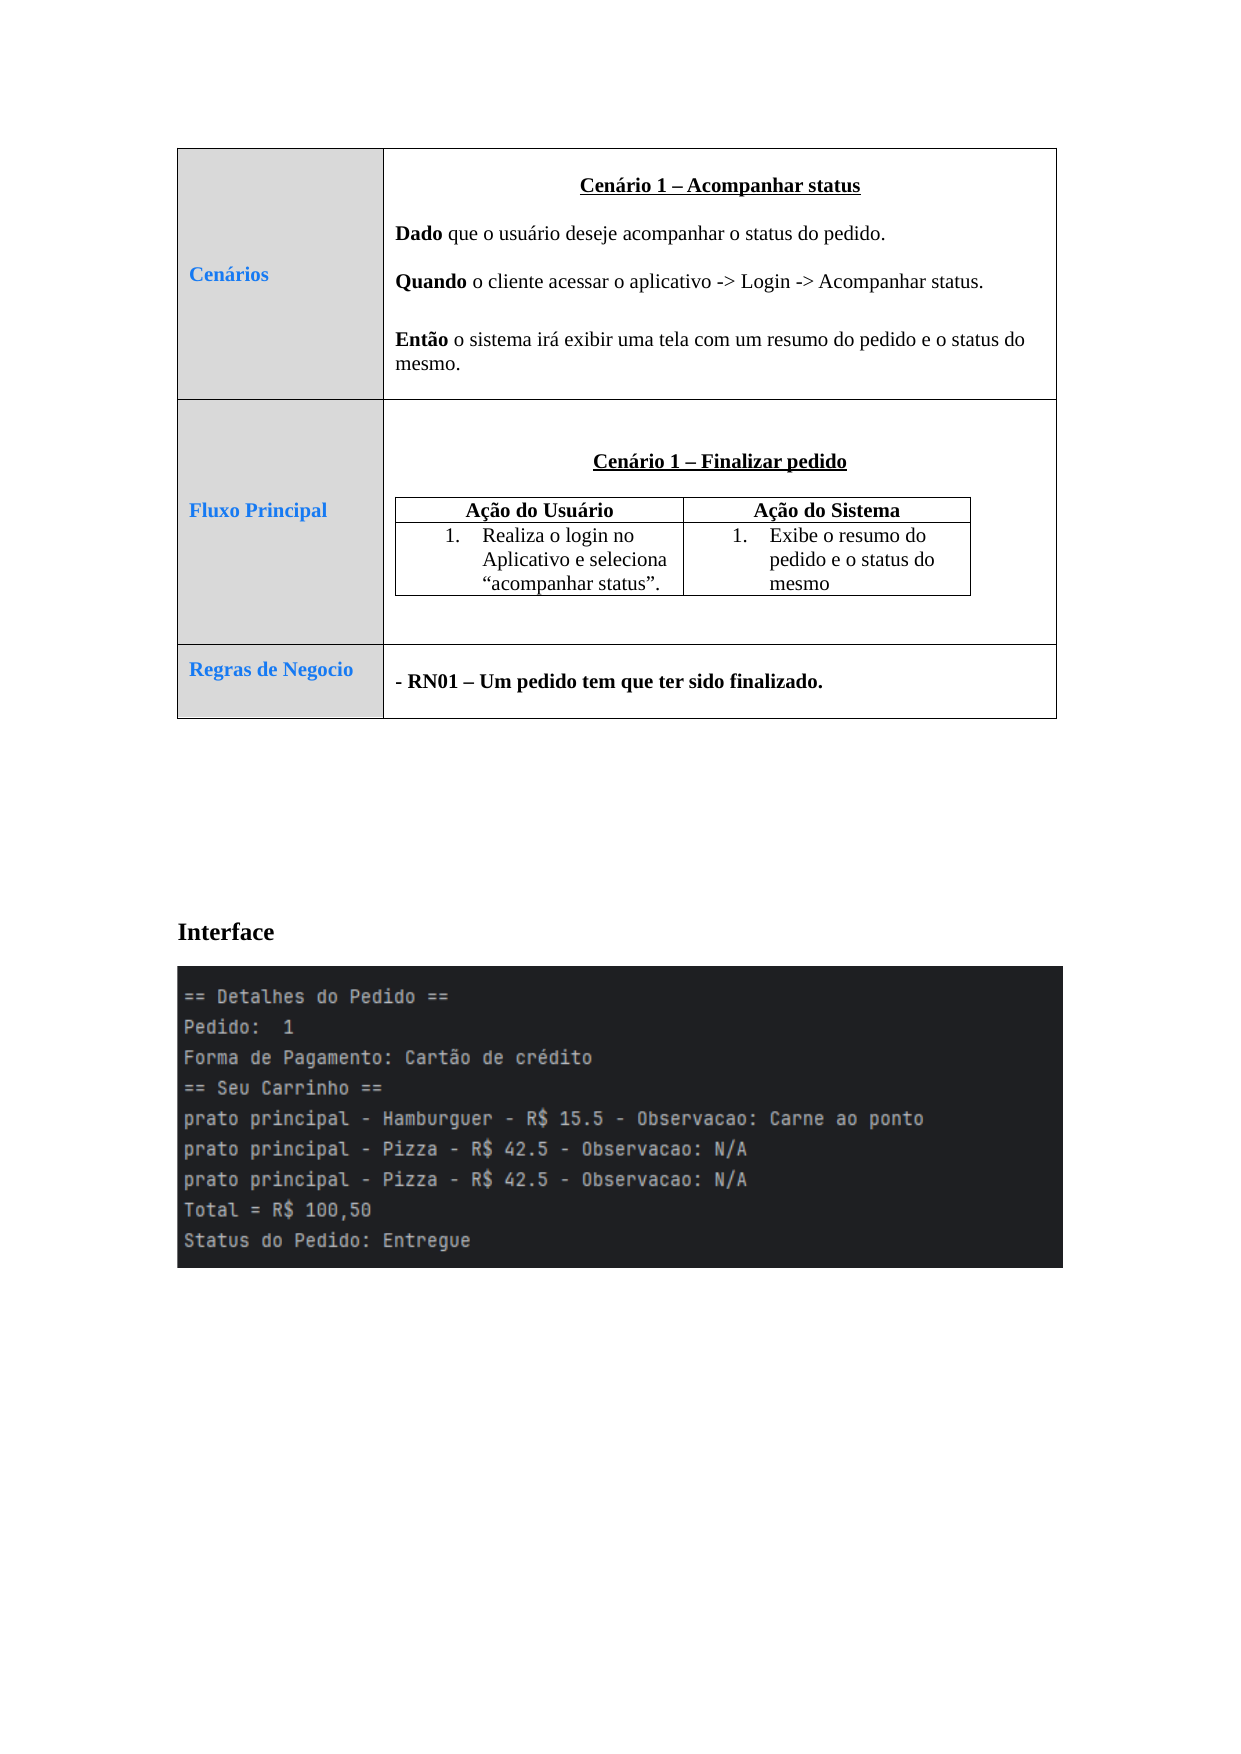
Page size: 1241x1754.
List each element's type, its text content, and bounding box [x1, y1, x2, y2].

table_cell Fluxo Principal [178, 400, 383, 644]
table_cell Cenário 1 – Acompanhar status Dado que o usuário deseje acompanhar o status do pedido. Quando o cliente acessar o aplicativo -> Login -> Acompanhar status. Então o sistema irá exibir uma tela com um resumo do pedido e o status do mesmo. [384, 149, 1056, 399]
text Interface [177, 917, 1063, 946]
table_cell - RN01 – Um pedido tem que ter sido finalizado. [384, 645, 1056, 717]
table_cell Regras de Negocio [178, 645, 383, 717]
table_cell Cenário 1 – Finalizar pedido [384, 400, 1056, 644]
table_cell Cenários [178, 149, 383, 399]
picture [177, 966, 1063, 1268]
